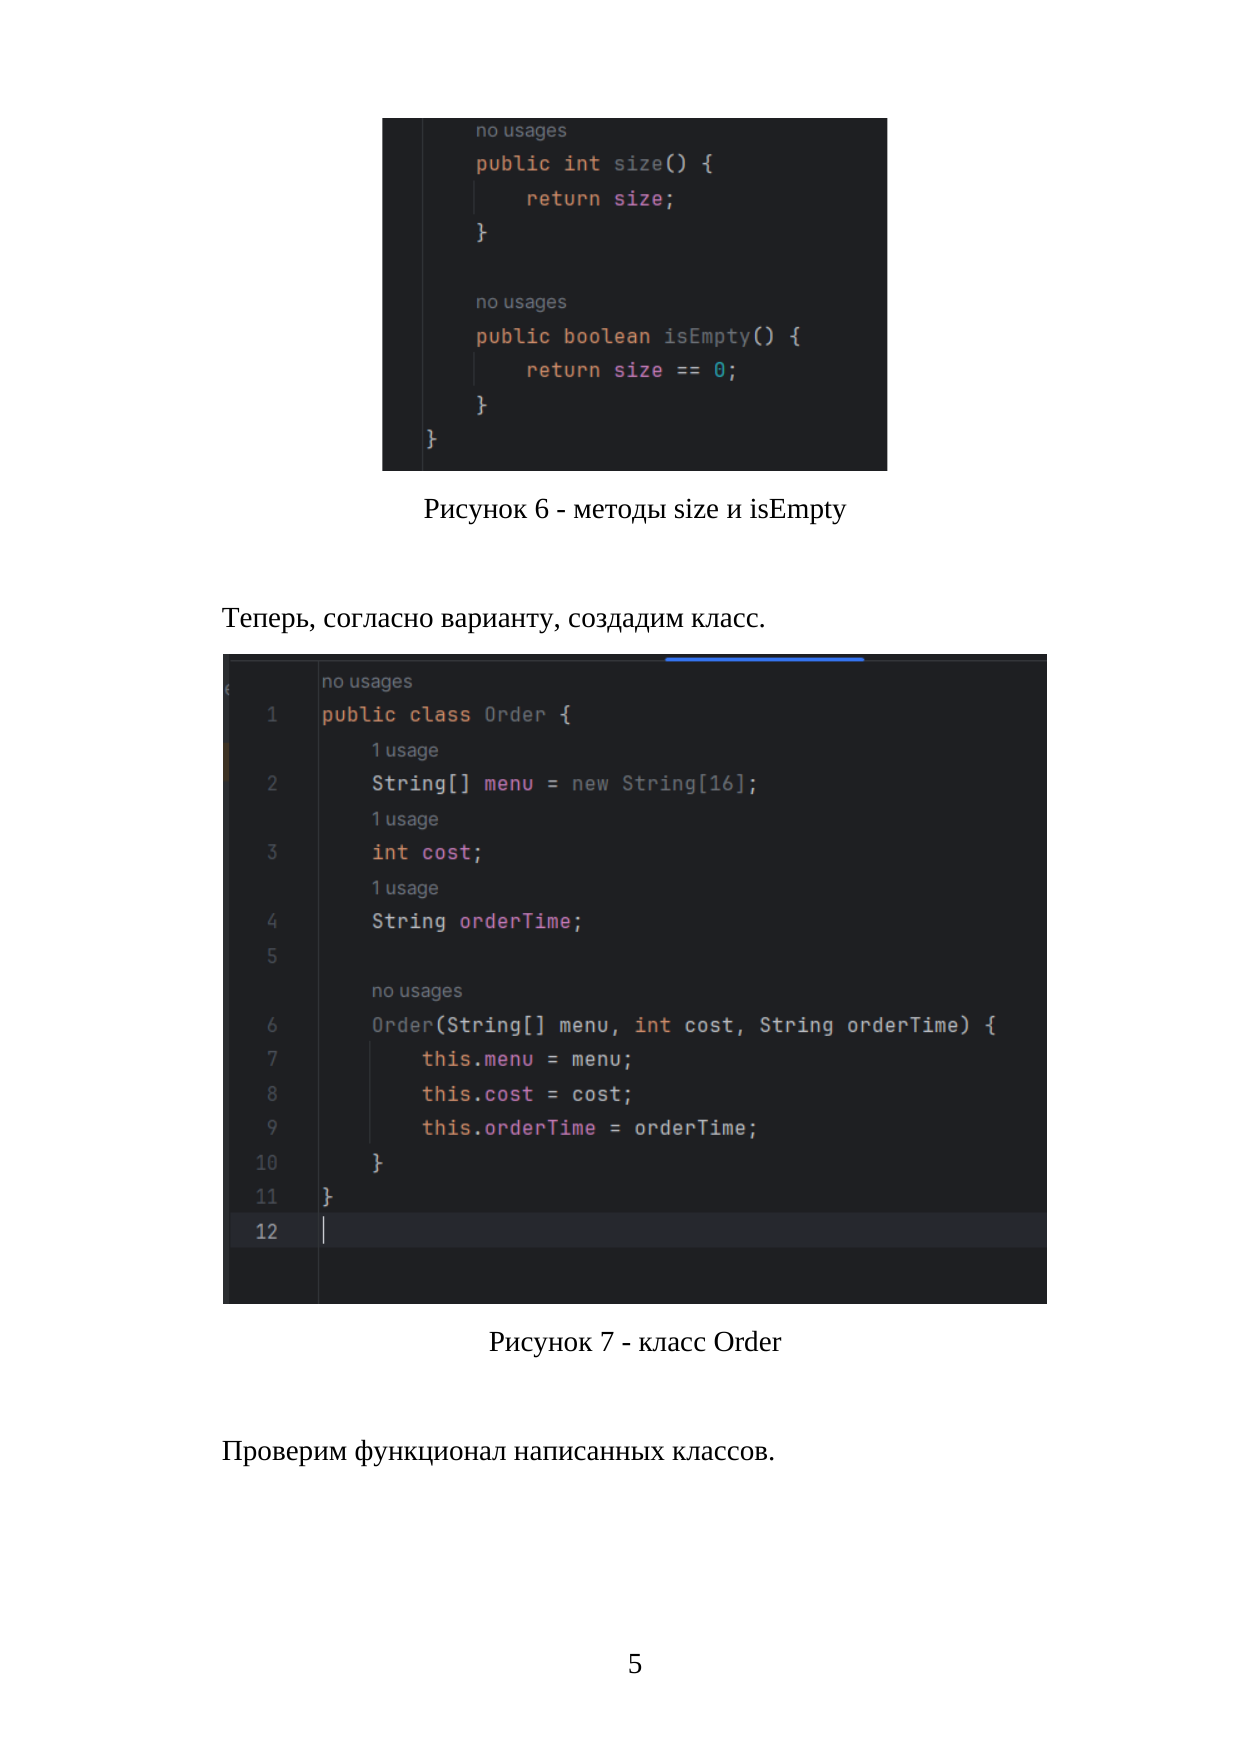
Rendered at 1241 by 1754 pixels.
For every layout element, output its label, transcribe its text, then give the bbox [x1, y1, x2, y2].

text Рисунок 7 - класс Order [148, 1324, 1122, 1358]
text Проверим функционал написанных классов. [148, 1433, 1122, 1467]
picture [382, 118, 888, 471]
picture [223, 654, 1047, 1304]
text Рисунок 6 - методы size и isEmpty [148, 492, 1122, 525]
text Теперь, согласно варианту, создадим класс. [148, 600, 1122, 634]
